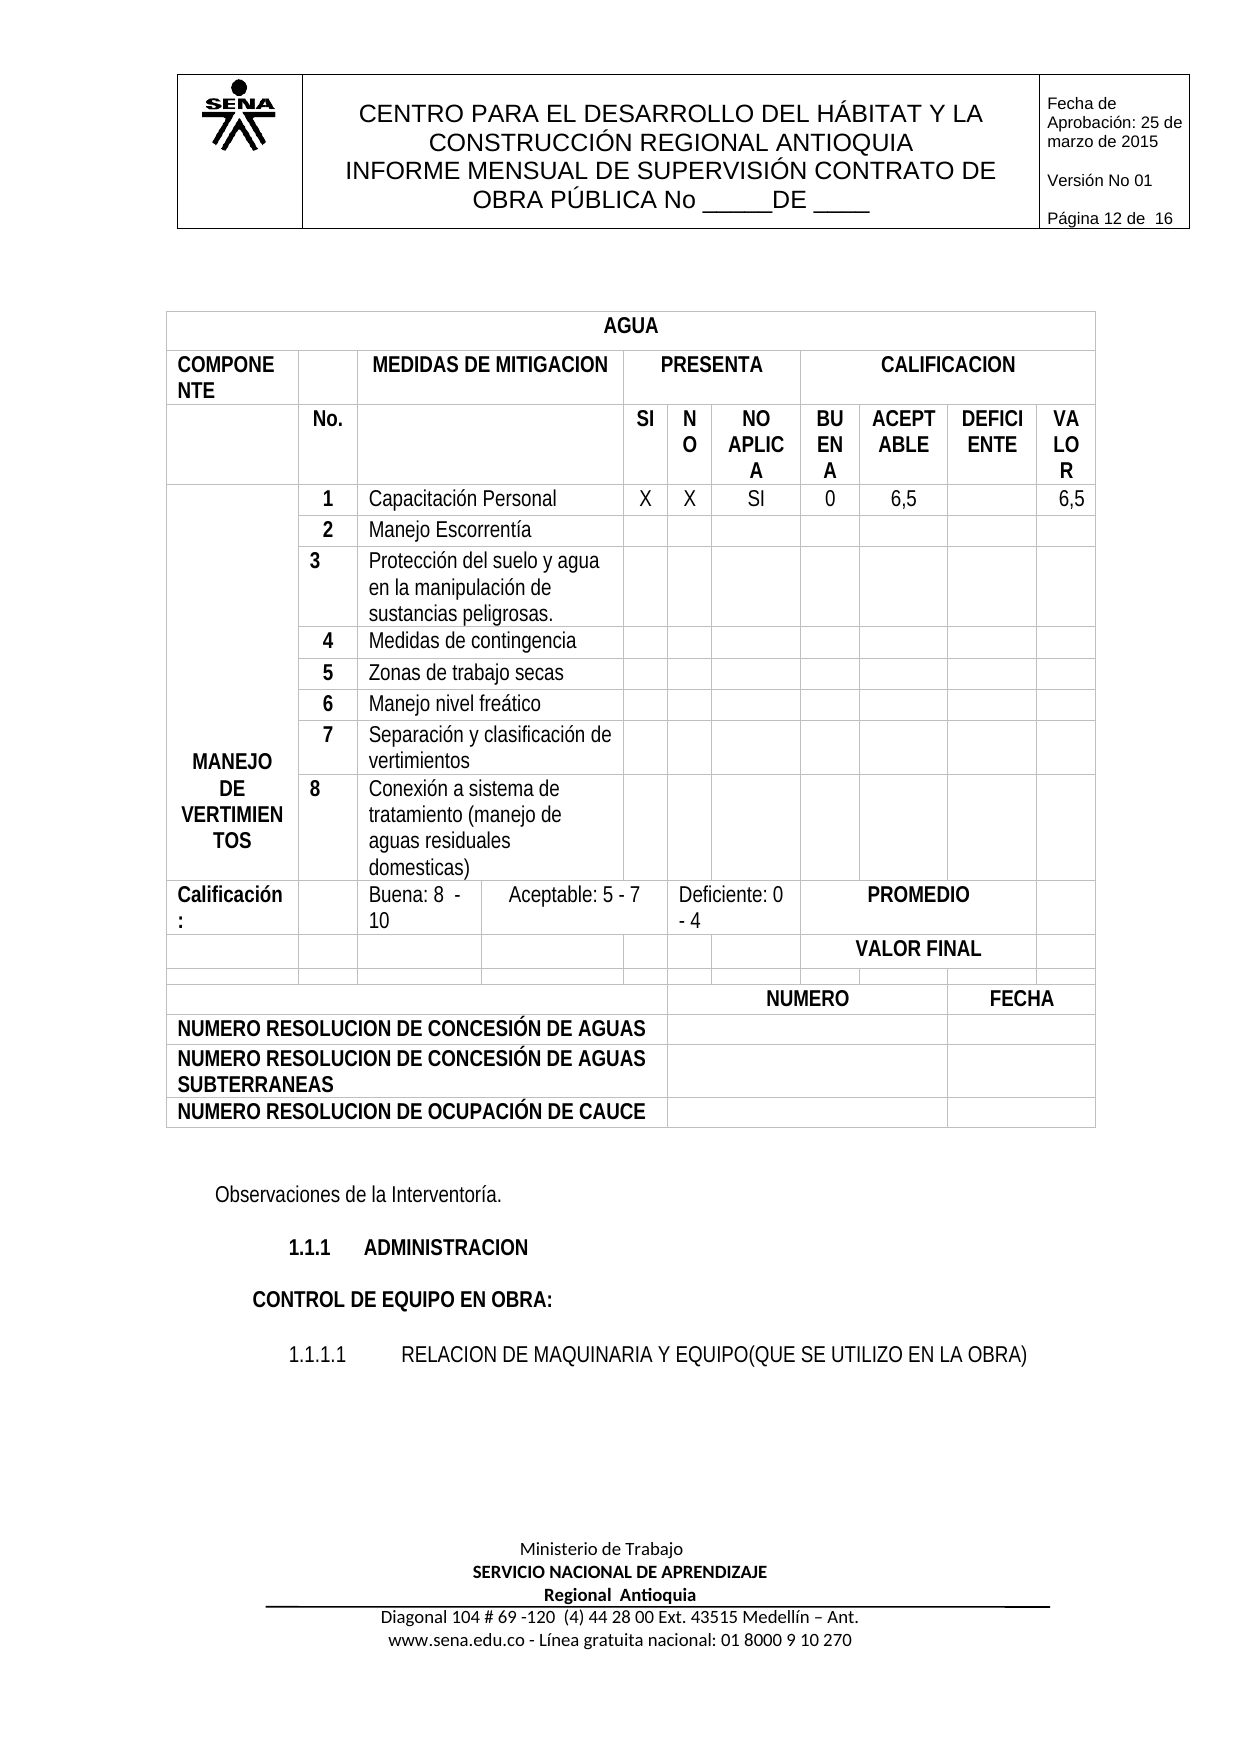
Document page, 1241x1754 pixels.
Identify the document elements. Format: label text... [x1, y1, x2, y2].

table_cell Manejo nivel freático [358, 690, 623, 720]
table_cell [668, 721, 711, 774]
table_cell [860, 690, 947, 720]
table_cell [482, 969, 623, 984]
table_cell Zonas de trabajo secas [358, 659, 623, 689]
table_cell 8 [299, 775, 357, 880]
table_cell [299, 881, 357, 934]
table_cell [801, 969, 859, 984]
table_cell [668, 659, 711, 689]
list RELACION DE MAQUINARIA Y EQUIPO(QUE SE UTILIZO EN LA OBRA) [288, 1341, 1063, 1367]
table_cell VALOR [1037, 405, 1095, 483]
table_cell [948, 627, 1036, 657]
table_cell [1037, 690, 1095, 720]
table_cell Conexión a sistema de tratamiento (manejo de aguas residuales domesticas) [358, 775, 623, 880]
table_cell [712, 690, 800, 720]
table_cell 3 [299, 547, 357, 626]
table_cell [624, 775, 667, 880]
table_cell [668, 690, 711, 720]
table_cell 6,5 [860, 485, 947, 515]
table_cell [358, 969, 481, 984]
table_cell [801, 721, 859, 774]
table_cell [948, 1015, 1095, 1043]
table_cell [167, 969, 298, 984]
table_cell [948, 690, 1036, 720]
table_cell [860, 659, 947, 689]
table_cell [299, 969, 357, 984]
table_cell 5 [299, 659, 357, 689]
table_cell [948, 721, 1036, 774]
table_cell [1037, 935, 1095, 968]
table_cell [668, 1045, 947, 1097]
table_cell [1037, 721, 1095, 774]
table_cell NO APLICA [712, 405, 800, 483]
table_cell [668, 969, 711, 984]
table_cell Protección del suelo y agua en la manipulación de sustancias peligrosas. [358, 547, 623, 626]
table_cell [1037, 659, 1095, 689]
table_cell MEDIDAS DE MITIGACION [358, 351, 623, 403]
table_cell Deficiente: 0 - 4 [668, 881, 800, 934]
table_cell [624, 627, 667, 657]
table_cell [167, 985, 667, 1014]
table_cell [860, 516, 947, 546]
table_cell [801, 690, 859, 720]
table_cell [624, 969, 667, 984]
table_cell [624, 721, 667, 774]
table_cell DEFICIENTE [948, 405, 1036, 483]
table_cell [624, 547, 667, 626]
table_cell [712, 659, 800, 689]
table_cell [712, 775, 800, 880]
list ADMINISTRACION [288, 1233, 1063, 1260]
table_cell [801, 516, 859, 546]
table_cell BUENA [801, 405, 859, 483]
table_cell [801, 775, 859, 880]
table_cell [948, 1098, 1095, 1127]
table_cell SI [712, 485, 800, 515]
list CONTROL DE EQUIPO EN OBRA: [252, 1286, 1063, 1312]
table_cell SI [624, 405, 667, 483]
table_cell [712, 935, 800, 968]
table_cell [624, 516, 667, 546]
table_cell [624, 935, 667, 968]
table_cell PROMEDIO [801, 881, 1036, 934]
table_cell [167, 935, 298, 968]
table_cell [167, 405, 298, 483]
table_cell 1 [299, 485, 357, 515]
table_cell FECHA [948, 985, 1095, 1014]
table_cell Buena: 8 - 10 [358, 881, 481, 934]
table_cell [668, 775, 711, 880]
table_cell [860, 627, 947, 657]
table_cell [624, 659, 667, 689]
table_cell Calificación: [167, 881, 298, 934]
table_cell CALIFICACION [801, 351, 1095, 403]
table_cell [668, 1098, 947, 1127]
table_cell [860, 547, 947, 626]
table_cell [948, 659, 1036, 689]
table_cell NUMERO RESOLUCION DE CONCESIÓN DE AGUAS [167, 1015, 667, 1043]
table_cell X [624, 485, 667, 515]
table_cell [668, 1015, 947, 1043]
table_cell [860, 775, 947, 880]
table_cell 6,5 [1037, 485, 1095, 515]
table_cell VALOR FINAL [801, 935, 1036, 968]
table_cell [948, 1045, 1095, 1097]
table_cell [712, 547, 800, 626]
table_cell [1037, 969, 1095, 984]
table_cell 6 [299, 690, 357, 720]
table_cell [1037, 881, 1095, 934]
table_cell 4 [299, 627, 357, 657]
table_cell Separación y clasificación de vertimientos [358, 721, 623, 774]
table_cell [948, 969, 1036, 984]
table_cell NO [668, 405, 711, 483]
table_cell MANEJO DE VERTIMIENTOS [167, 485, 298, 880]
table_cell Medidas de contingencia [358, 627, 623, 657]
table_cell No. [299, 405, 357, 483]
table_cell [624, 690, 667, 720]
table_cell [948, 547, 1036, 626]
table_cell [1037, 627, 1095, 657]
table_cell [668, 627, 711, 657]
table_cell [712, 721, 800, 774]
table_cell [801, 547, 859, 626]
table_cell NUMERO RESOLUCION DE OCUPACIÓN DE CAUCE [167, 1098, 667, 1127]
table_cell NUMERO RESOLUCION DE CONCESIÓN DE AGUAS SUBTERRANEAS [167, 1045, 667, 1097]
table_cell [482, 935, 623, 968]
table_cell [801, 659, 859, 689]
table_cell [801, 627, 859, 657]
table_cell NUMERO [668, 985, 947, 1014]
table_cell [948, 516, 1036, 546]
table_cell [1037, 516, 1095, 546]
text Observaciones de la Interventoría. [215, 1181, 1063, 1207]
table_cell 7 [299, 721, 357, 774]
table_cell Aceptable: 5 - 7 [482, 881, 667, 934]
table_cell X [668, 485, 711, 515]
table_cell [712, 969, 800, 984]
table_cell [299, 351, 357, 403]
table_cell [668, 516, 711, 546]
table_cell [948, 485, 1036, 515]
table_header AGUA [167, 312, 1095, 350]
table_cell PRESENTA [624, 351, 800, 403]
table_cell [860, 721, 947, 774]
table_cell [668, 935, 711, 968]
table_cell Manejo Escorrentía [358, 516, 623, 546]
table_cell [860, 969, 947, 984]
table_cell 2 [299, 516, 357, 546]
table_cell COMPONENTE [167, 351, 298, 403]
table_cell Capacitación Personal [358, 485, 623, 515]
table_cell [1037, 547, 1095, 626]
table_cell [299, 935, 357, 968]
table_cell [712, 516, 800, 546]
table_cell [358, 405, 623, 483]
table_cell [712, 627, 800, 657]
table_cell [1037, 775, 1095, 880]
table_cell 0 [801, 485, 859, 515]
table_cell [358, 935, 481, 968]
table_cell [668, 547, 711, 626]
table_cell ACEPTABLE [860, 405, 947, 483]
table_cell [948, 775, 1036, 880]
